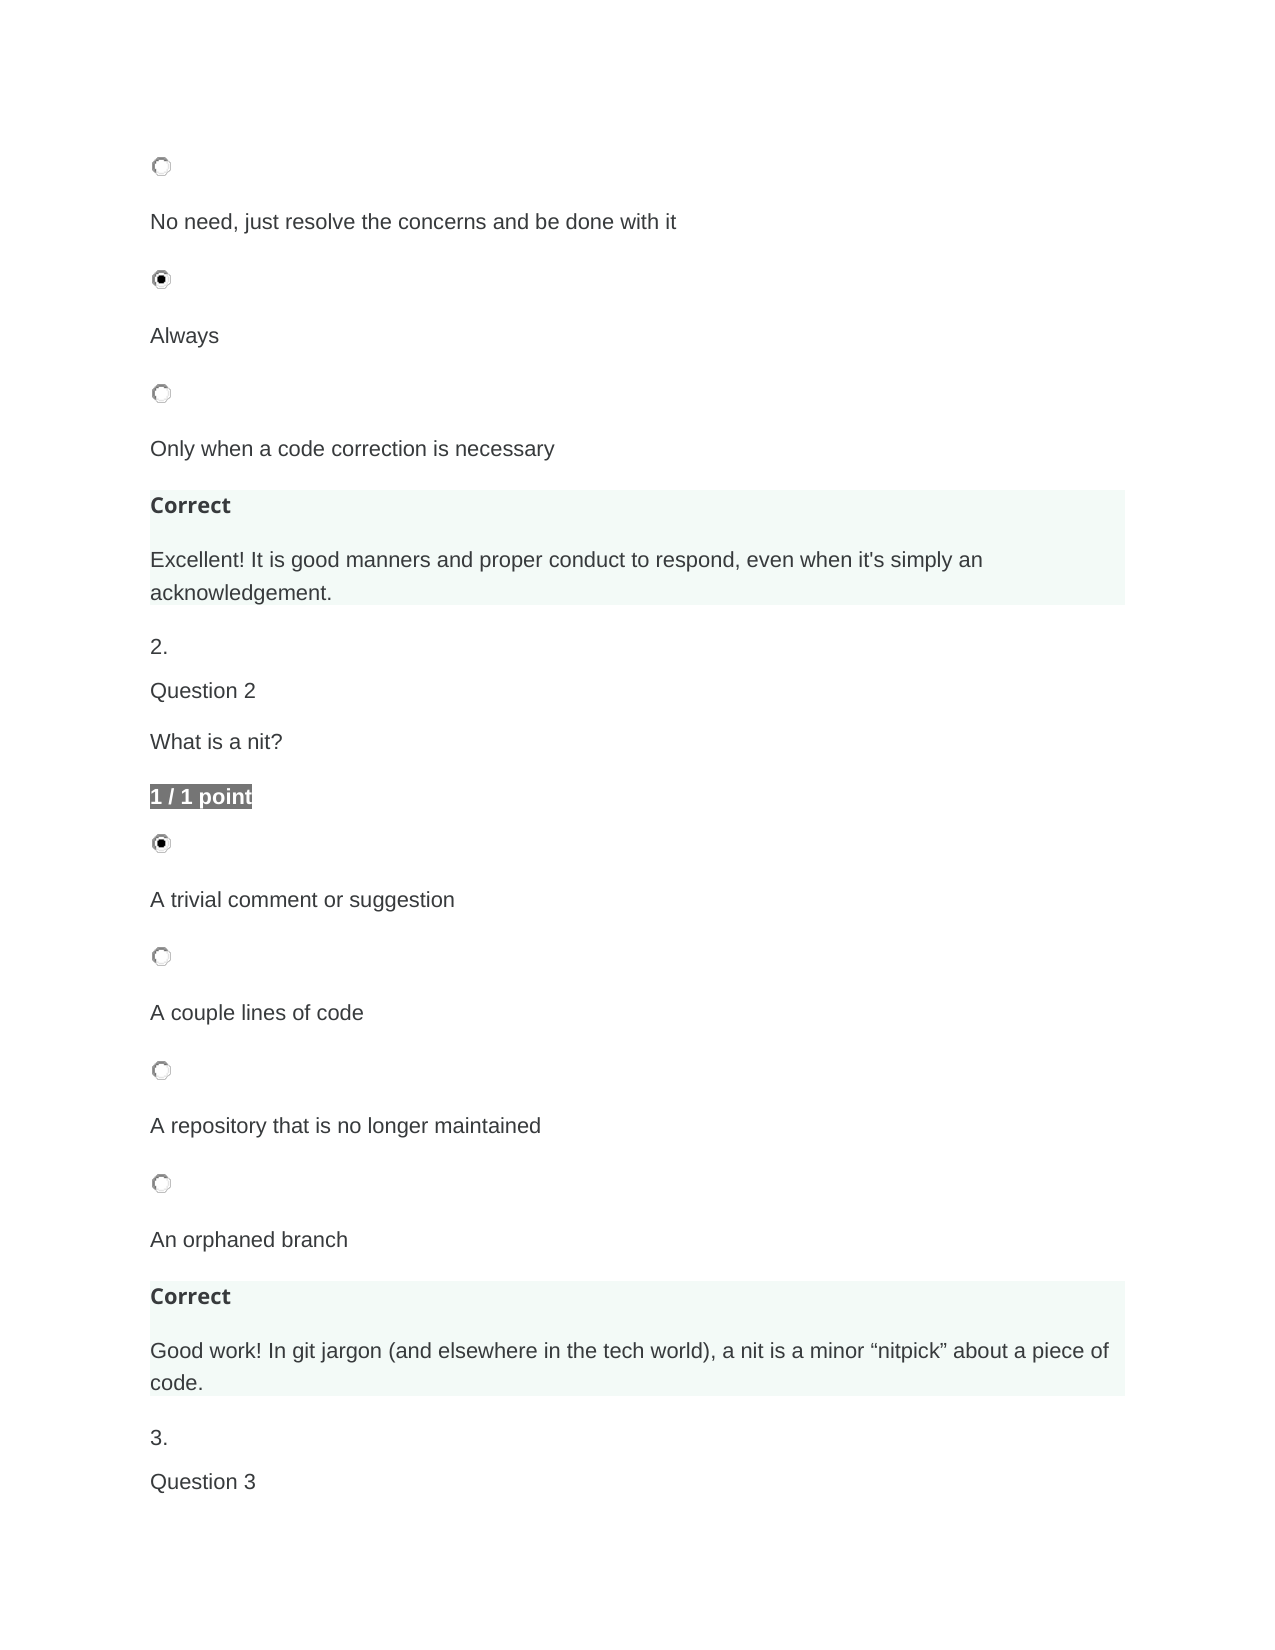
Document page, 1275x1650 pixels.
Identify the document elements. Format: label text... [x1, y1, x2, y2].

text Question 3 [150, 1468, 1125, 1494]
text 2. [150, 634, 1125, 659]
text Only when a code correction is necessary [150, 428, 1125, 461]
text No need, just resolve the concerns and be done with it [150, 201, 1125, 234]
text Always [150, 315, 1125, 348]
text Good work! In git jargon (and elsewhere in the tech world), a nit is a minor “nitpick” about a piece of code. [150, 1330, 1125, 1396]
text What is a nit? [150, 722, 1125, 754]
text Question 2 [150, 678, 1125, 703]
text A repository that is no longer maintained [150, 1106, 1125, 1138]
text 1 / 1 point [150, 783, 1125, 809]
text Excellent! It is good manners and proper conduct to respond, even when it's simply an acknowledgement. [150, 539, 1125, 605]
text 3. [150, 1425, 1125, 1450]
text Correct [150, 490, 1125, 520]
text A trivial comment or suggestion [150, 879, 1125, 912]
text A couple lines of code [150, 992, 1125, 1025]
text Correct [150, 1281, 1125, 1311]
text An orphaned branch [150, 1219, 1125, 1252]
